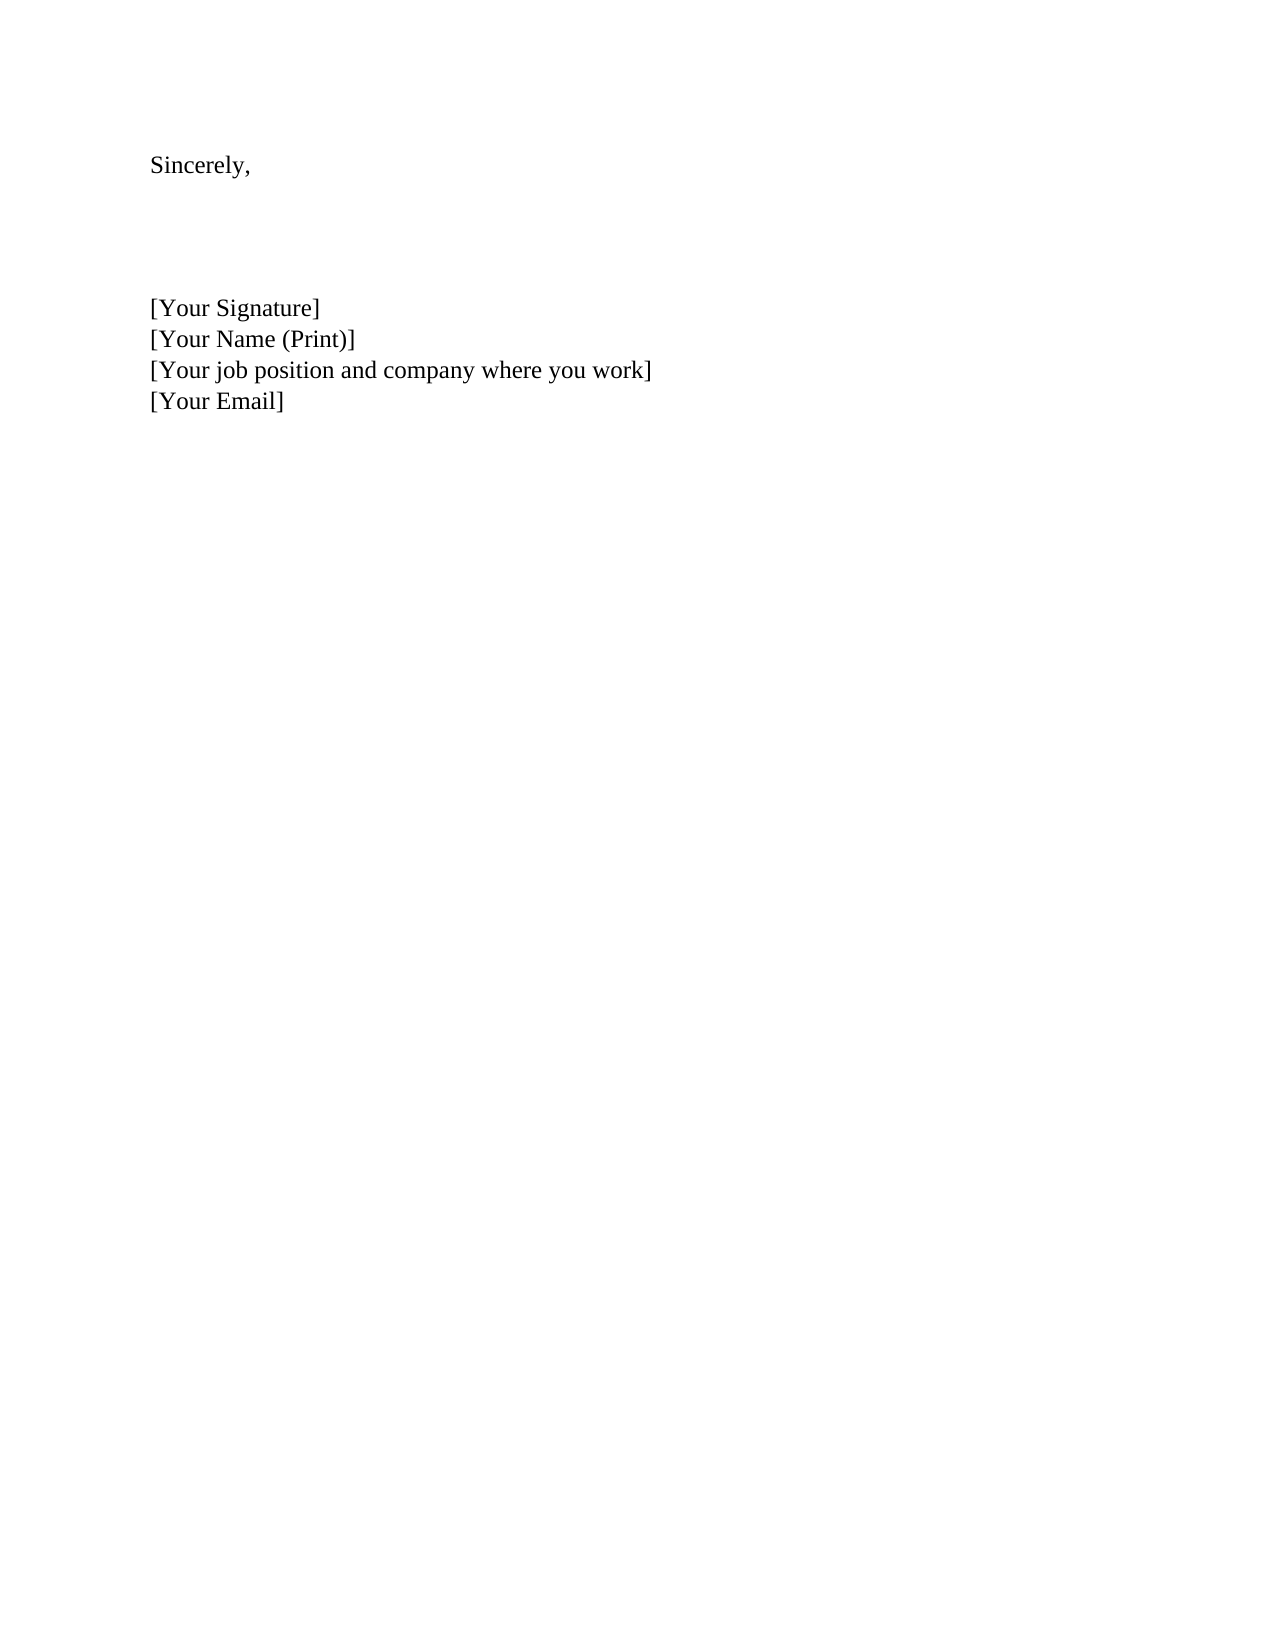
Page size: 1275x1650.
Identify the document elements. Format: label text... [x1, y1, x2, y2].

text Sincerely, [150, 150, 1125, 179]
text [Your Name (Print)] [150, 324, 1125, 353]
text [Your job position and company where you work] [150, 355, 1125, 384]
text [Your Email] [150, 386, 1125, 415]
text [Your Signature] [150, 293, 1125, 322]
